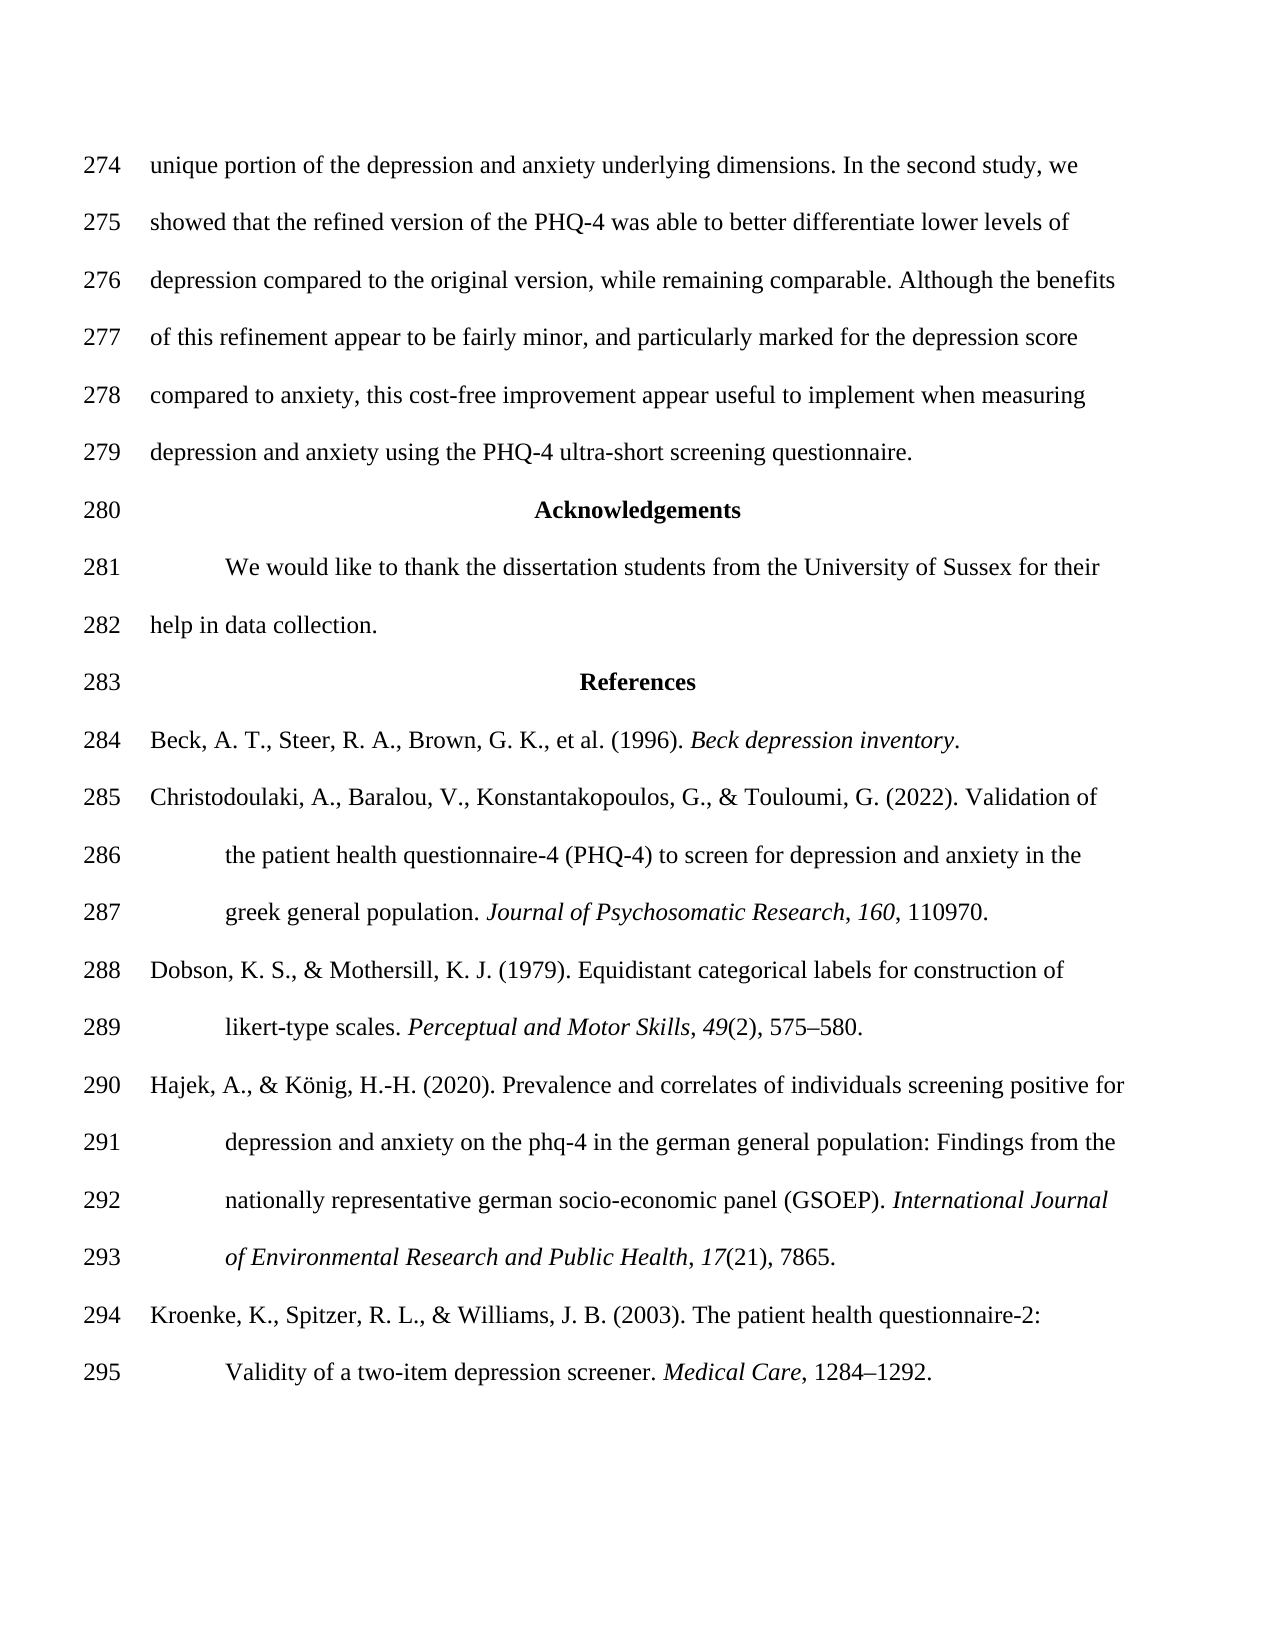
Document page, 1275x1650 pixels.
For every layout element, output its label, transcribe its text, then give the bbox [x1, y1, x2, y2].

subtitle References [150, 667, 1125, 696]
text Christodoulaki, A., Baralou, V., Konstantakopoulos, G., & Touloumi, G. (2022). Validation of the patient health questionnaire-4 (PHQ-4) to screen for depression and anxiety in the greek general population. Journal of Psychosomatic Research, 160, 110970. [150, 782, 1125, 926]
text Kroenke, K., Spitzer, R. L., & Williams, J. B. (2003). The patient health questionnaire-2: Validity of a two-item depression screener. Medical Care, 1284–1292. [150, 1300, 1125, 1386]
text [150, 150, 1125, 466]
text Hajek, A., & König, H.-H. (2020). Prevalence and correlates of individuals screening positive for depression and anxiety on the phq-4 in the german general population: Findings from the nationally representative german socio-economic panel (GSOEP). International Journal of Environmental Research and Public Health, 17(21), 7865. [150, 1070, 1125, 1271]
subtitle Acknowledgements [150, 495, 1125, 524]
text We would like to thank the dissertation students from the University of Sussex for their help in data collection. [150, 552, 1125, 639]
text Beck, A. T., Steer, R. A., Brown, G. K., et al. (1996). Beck depression inventory. [150, 725, 1125, 754]
text Dobson, K. S., & Mothersill, K. J. (1979). Equidistant categorical labels for construction of likert-type scales. Perceptual and Motor Skills, 49(2), 575–580. [150, 955, 1125, 1041]
